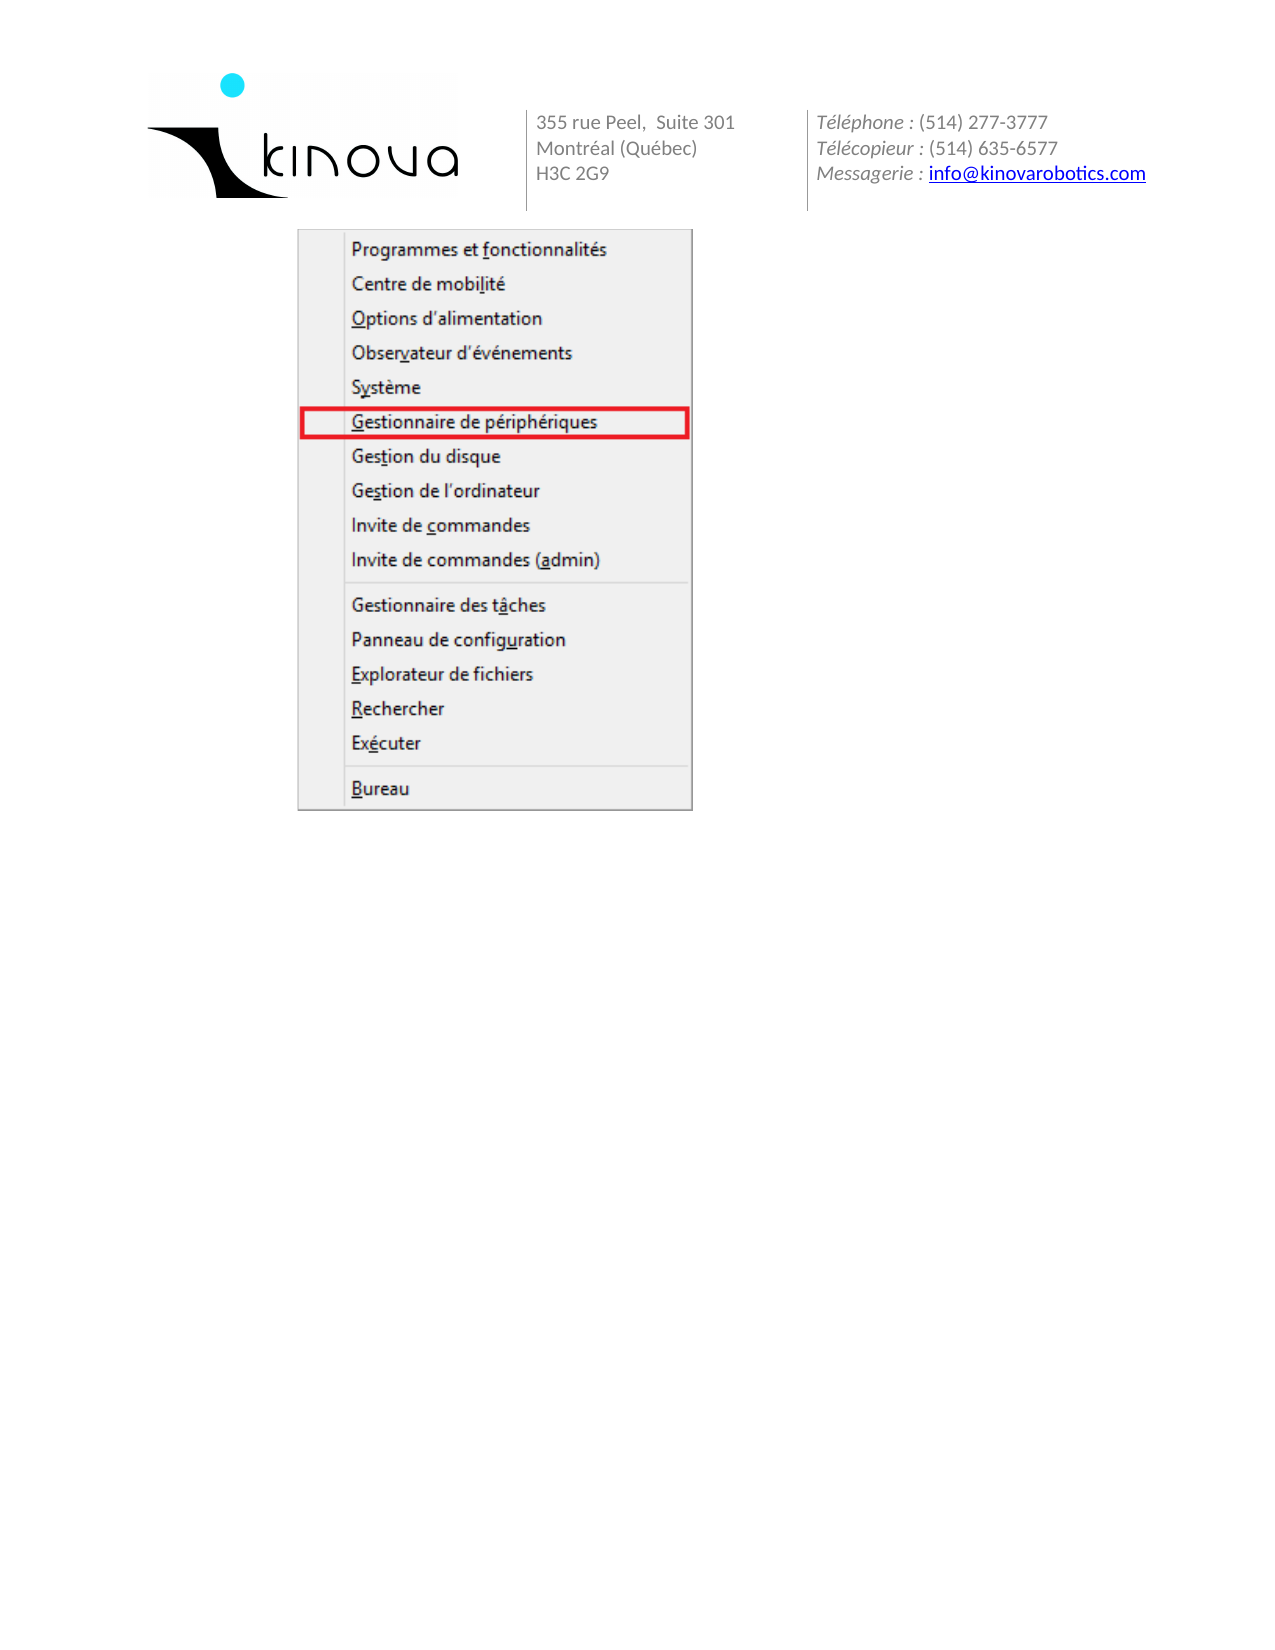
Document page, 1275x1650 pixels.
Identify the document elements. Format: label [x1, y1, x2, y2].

picture [297, 229, 693, 811]
picture [147, 73, 458, 198]
